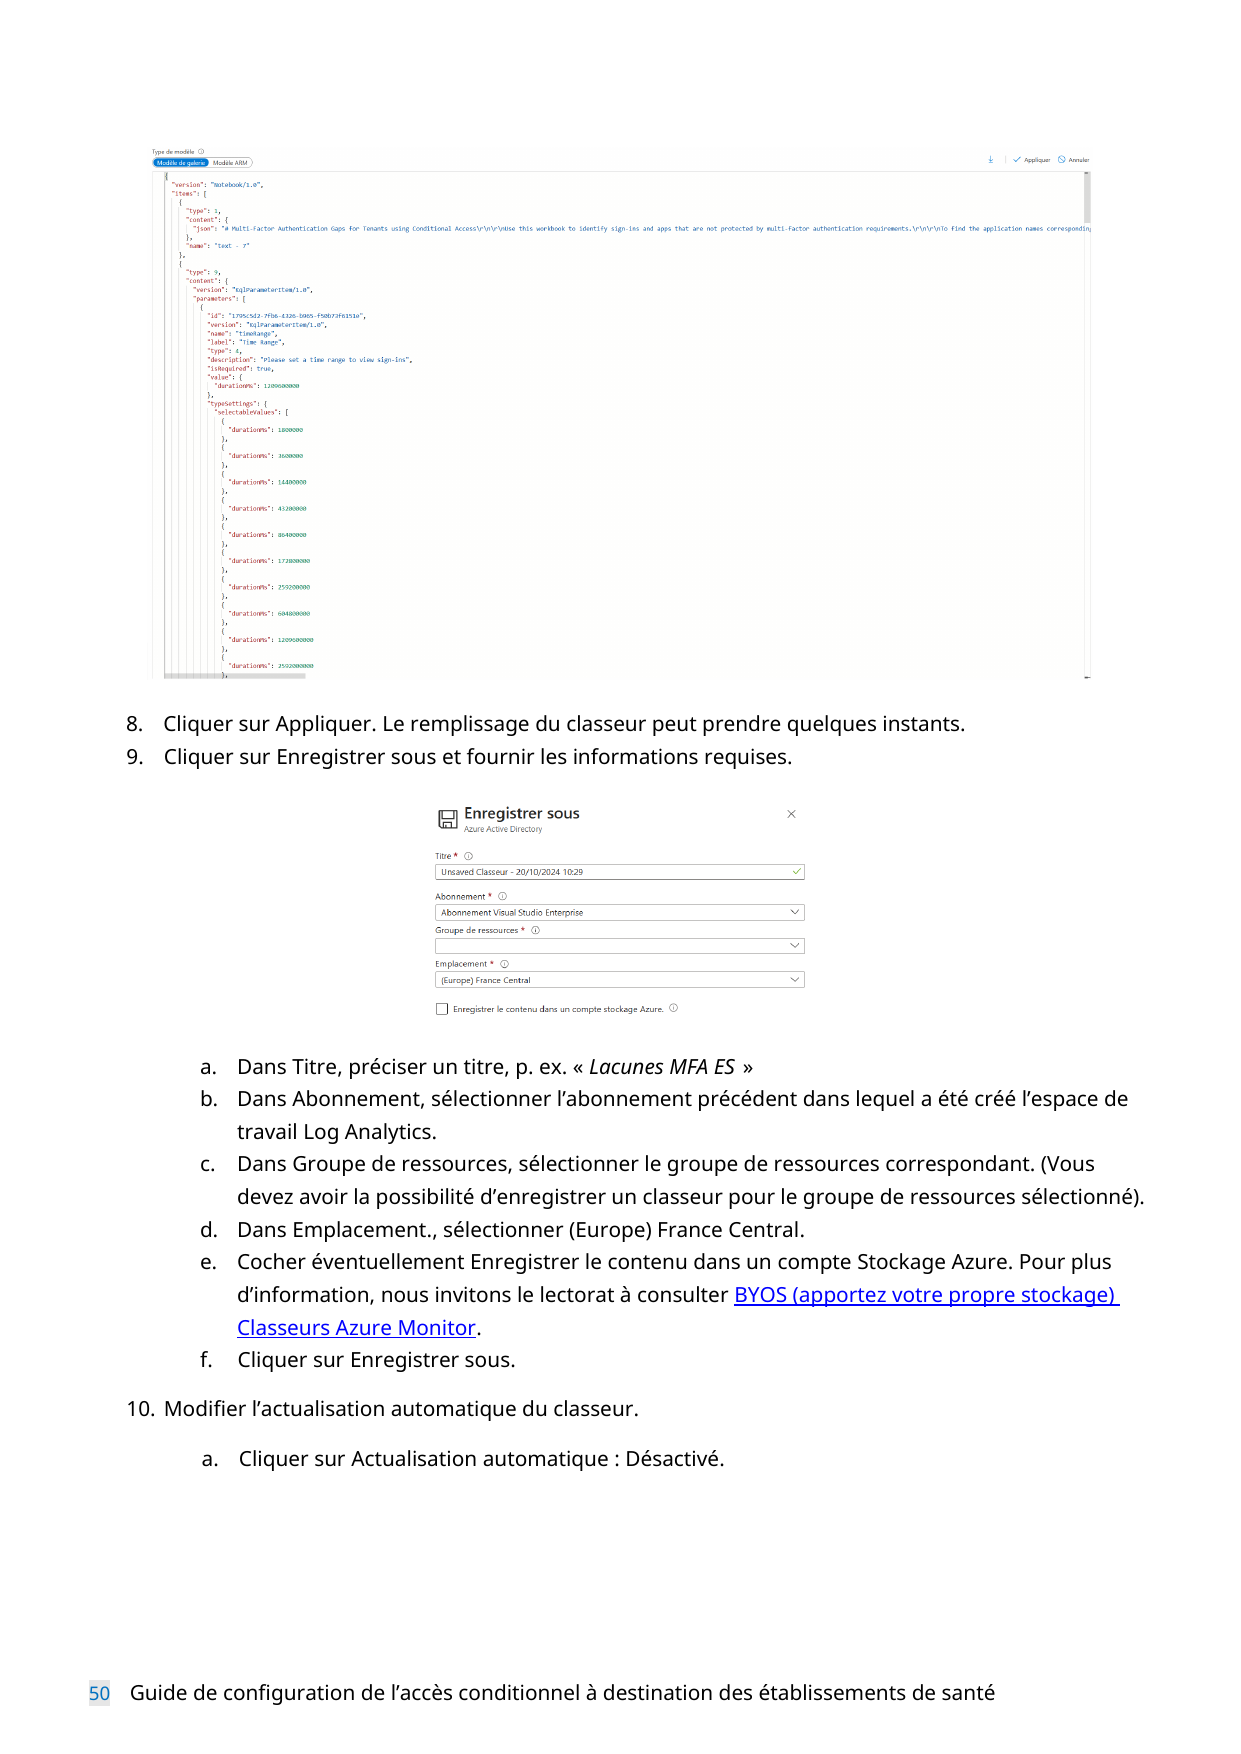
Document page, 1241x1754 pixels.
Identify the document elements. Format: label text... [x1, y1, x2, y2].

list Cocher éventuellement Enregistrer le contenu dans un compte Stockage Azure. Pour plus d’information, nous invitons le lectorat à consulter BYOS (apportez votre propre stockage) Classeurs Azure Monitor. [200, 1247, 1152, 1341]
list Cliquer sur Enregistrer sous et fournir les informations requises. [126, 742, 1152, 770]
list Dans Abonnement, sélectionner l’abonnement précédent dans lequel a été créé l’espace de travail Log Analytics. [200, 1084, 1152, 1145]
picture [431, 799, 809, 1023]
list Dans Titre, préciser un titre, p. ex. « Lacunes MFA ES » [200, 1052, 1152, 1080]
list Modifier l’actualisation automatique du classeur. [126, 1394, 1152, 1423]
list Cliquer sur Appliquer. Le remplissage du classeur peut prendre quelques instants. [126, 709, 1152, 738]
list Dans Emplacement., sélectionner (Europe) France Central. [200, 1215, 1152, 1243]
picture [147, 147, 1093, 680]
list Cliquer sur Enregistrer sous. [200, 1345, 1152, 1374]
list Dans Groupe de ressources, sélectionner le groupe de ressources correspondant. (Vous devez avoir la possibilité d’enregistrer un classeur pour le groupe de ressources sélectionné). [200, 1149, 1152, 1211]
list Cliquer sur Actualisation automatique : Désactivé. [201, 1444, 1152, 1472]
